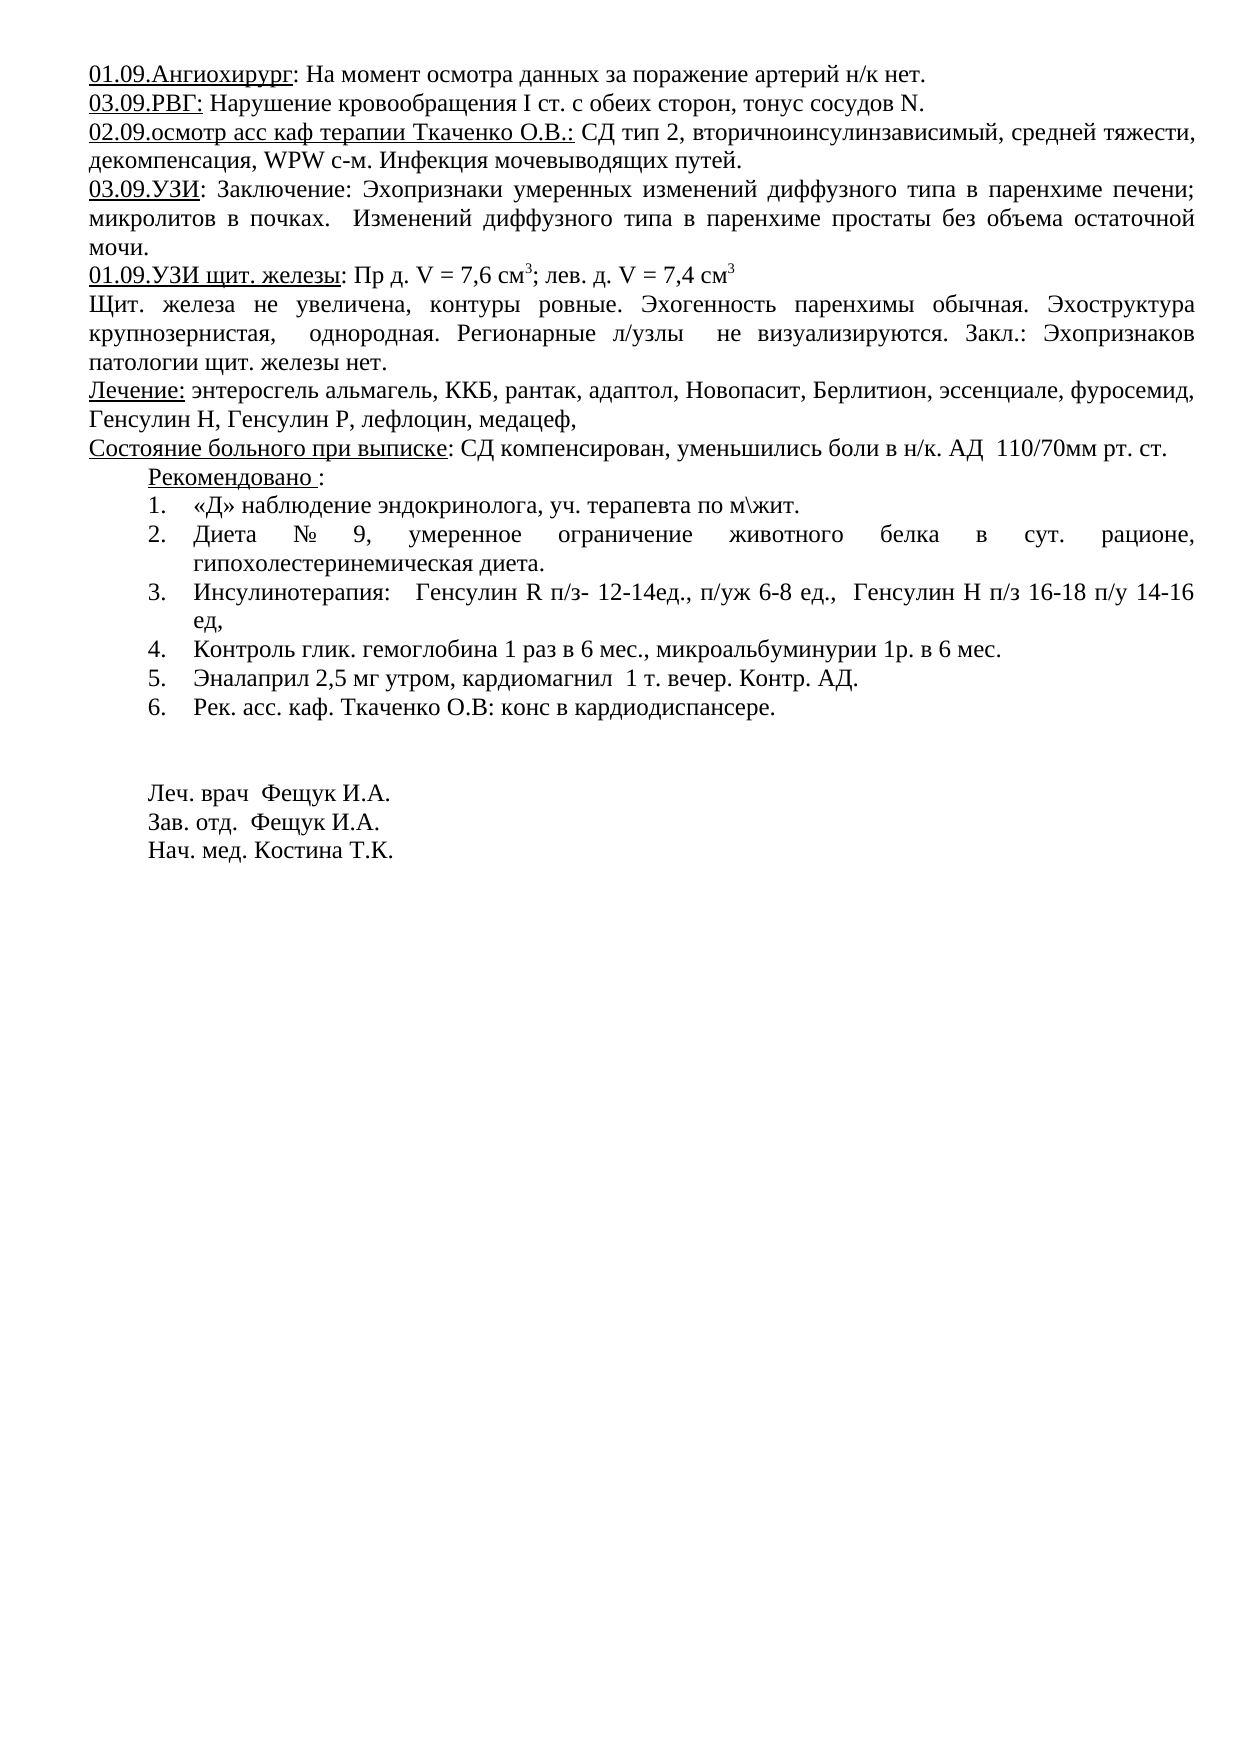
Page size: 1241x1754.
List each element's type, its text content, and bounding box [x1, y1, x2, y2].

text Лечение: энтеросгель альмагель, ККБ, рантак, адаптол, Новопасит, Берлитион, эссенциале, фуросемид, Генсулин Н, Генсулин Р, лефлоцин, медацеф, [89, 375, 1196, 433]
list «Д» наблюдение эндокринолога, уч. терапевта по м\жит. [148, 490, 1196, 519]
text Щит. железа не увеличена, контуры ровные. Эхогенность паренхимы обычная. Эхоструктура крупнозернистая, однородная. Регионарные л/узлы не визуализируются. Закл.: Эхопризнаков патологии щит. железы нет. [89, 289, 1196, 375]
text Рекомендовано : [148, 462, 1196, 490]
list Контроль глик. гемоглобина 1 раз в 6 мес., микроальбуминурии 1р. в 6 мес. [148, 634, 1196, 663]
text 03.09.РВГ: Нарушение кровообращения I ст. с обеих сторон, тонус сосудов N. [89, 88, 1196, 117]
list Эналаприл 2,5 мг утром, кардиомагнил 1 т. вечер. Контр. АД. [148, 663, 1196, 692]
text 02.09.осмотр асс каф терапии Ткаченко О.В.: СД тип 2, вторичноинсулинзависимый, средней тяжести, декомпенсация, WPW с-м. Инфекция мочевыводящих путей. [89, 117, 1196, 174]
list Инсулинотерапия: Генсулин R п/з- 12-14ед., п/уж 6-8 ед., Генсулин Н п/з 16-18 п/у 14-16 ед, [148, 577, 1196, 634]
list Рек. асс. каф. Ткаченко О.В: конс в кардиодиспансере. [148, 692, 1196, 720]
text Зав. отд. Фещук И.А. [148, 807, 1196, 835]
text 01.09.Ангиохирург: На момент осмотра данных за поражение артерий н/к нет. [89, 59, 1196, 88]
text Состояние больного при выписке: СД компенсирован, уменьшились боли в н/к. АД 110/70мм рт. ст. [89, 433, 1196, 462]
text Нач. мед. Костина Т.К. [148, 835, 1196, 864]
text 03.09.УЗИ: Заключение: Эхопризнаки умеренных изменений диффузного типа в паренхиме печени; микролитов в почках. Изменений диффузного типа в паренхиме простаты без объема остаточной мочи. [89, 174, 1196, 260]
list Диета № 9, умеренное ограничение животного белка в сут. рационе, гипохолестеринемическая диета. [148, 519, 1196, 577]
subtitle Леч. врач Фещук И.А. [148, 778, 1196, 807]
text 01.09.УЗИ щит. железы: Пр д. V = 7,6 см3; лев. д. V = 7,4 см3 [89, 260, 1196, 289]
